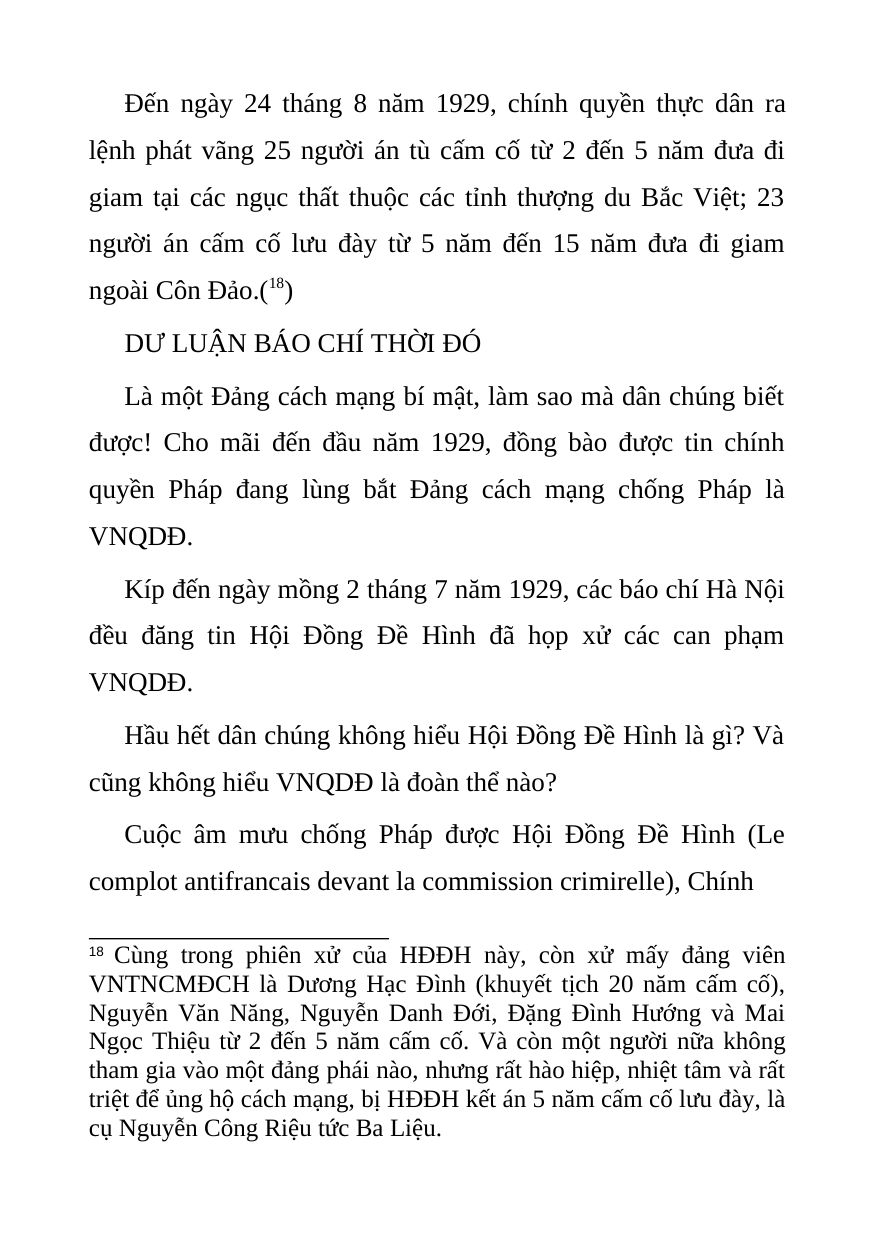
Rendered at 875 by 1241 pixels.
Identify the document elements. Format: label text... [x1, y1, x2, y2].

text Đến ngày 24 tháng 8 năm 1929, chính quyền thực dân ra lệnh phát vãng 25 người án tù cấm cố từ 2 đến 5 năm đưa đi giam tại các ngục thất thuộc các tỉnh thượng du Bắc Việt; 23 người án cấm cố lưu đày từ 5 năm đến 15 năm đưa đi giam ngoài Côn Đảo.(18) [89, 87, 786, 305]
text DƯ LUẬN BÁO CHÍ THỜI ĐÓ [124, 327, 816, 358]
text Cuộc âm mưu chống Pháp được Hội Đồng Đề Hình (Le complot antifrancais devant la commission crimirelle), Chính [89, 818, 786, 896]
text 18 Cùng trong phiên xử của HĐĐH này, còn xử mấy đảng viên VNTNCMĐCH là Dương Hạc Đình (khuyết tịch 20 năm cấm cố), Nguyễn Văn Năng, Nguyễn Danh Đới, Đặng Đình Hướng và Mai Ngọc Thiệu từ 2 đến 5 năm cấm cố. Và còn một người nữa không tham gia vào một đảng phái nào, nhưng rất hào hiệp, nhiệt tâm và rất triệt để ủng hộ cách mạng, bị HĐĐH kết án 5 năm cấm cố lưu đày, là cụ Nguyễn Công Riệu tức Ba Liệu. [89, 940, 786, 1141]
text Hầu hết dân chúng không hiểu Hội Đồng Đề Hình là gì? Và cũng không hiểu VNQDĐ là đoàn thể nào? [89, 719, 786, 797]
text Là một Đảng cách mạng bí mật, làm sao mà dân chúng biết được! Cho mãi đến đầu năm 1929, đồng bào được tin chính quyền Pháp đang lùng bắt Đảng cách mạng chống Pháp là VNQDĐ. [89, 380, 786, 551]
text Kíp đến ngày mồng 2 tháng 7 năm 1929, các báo chí Hà Nội đều đăng tin Hội Đồng Đề Hình đã họp xử các can phạm VNQDĐ. [89, 573, 786, 697]
